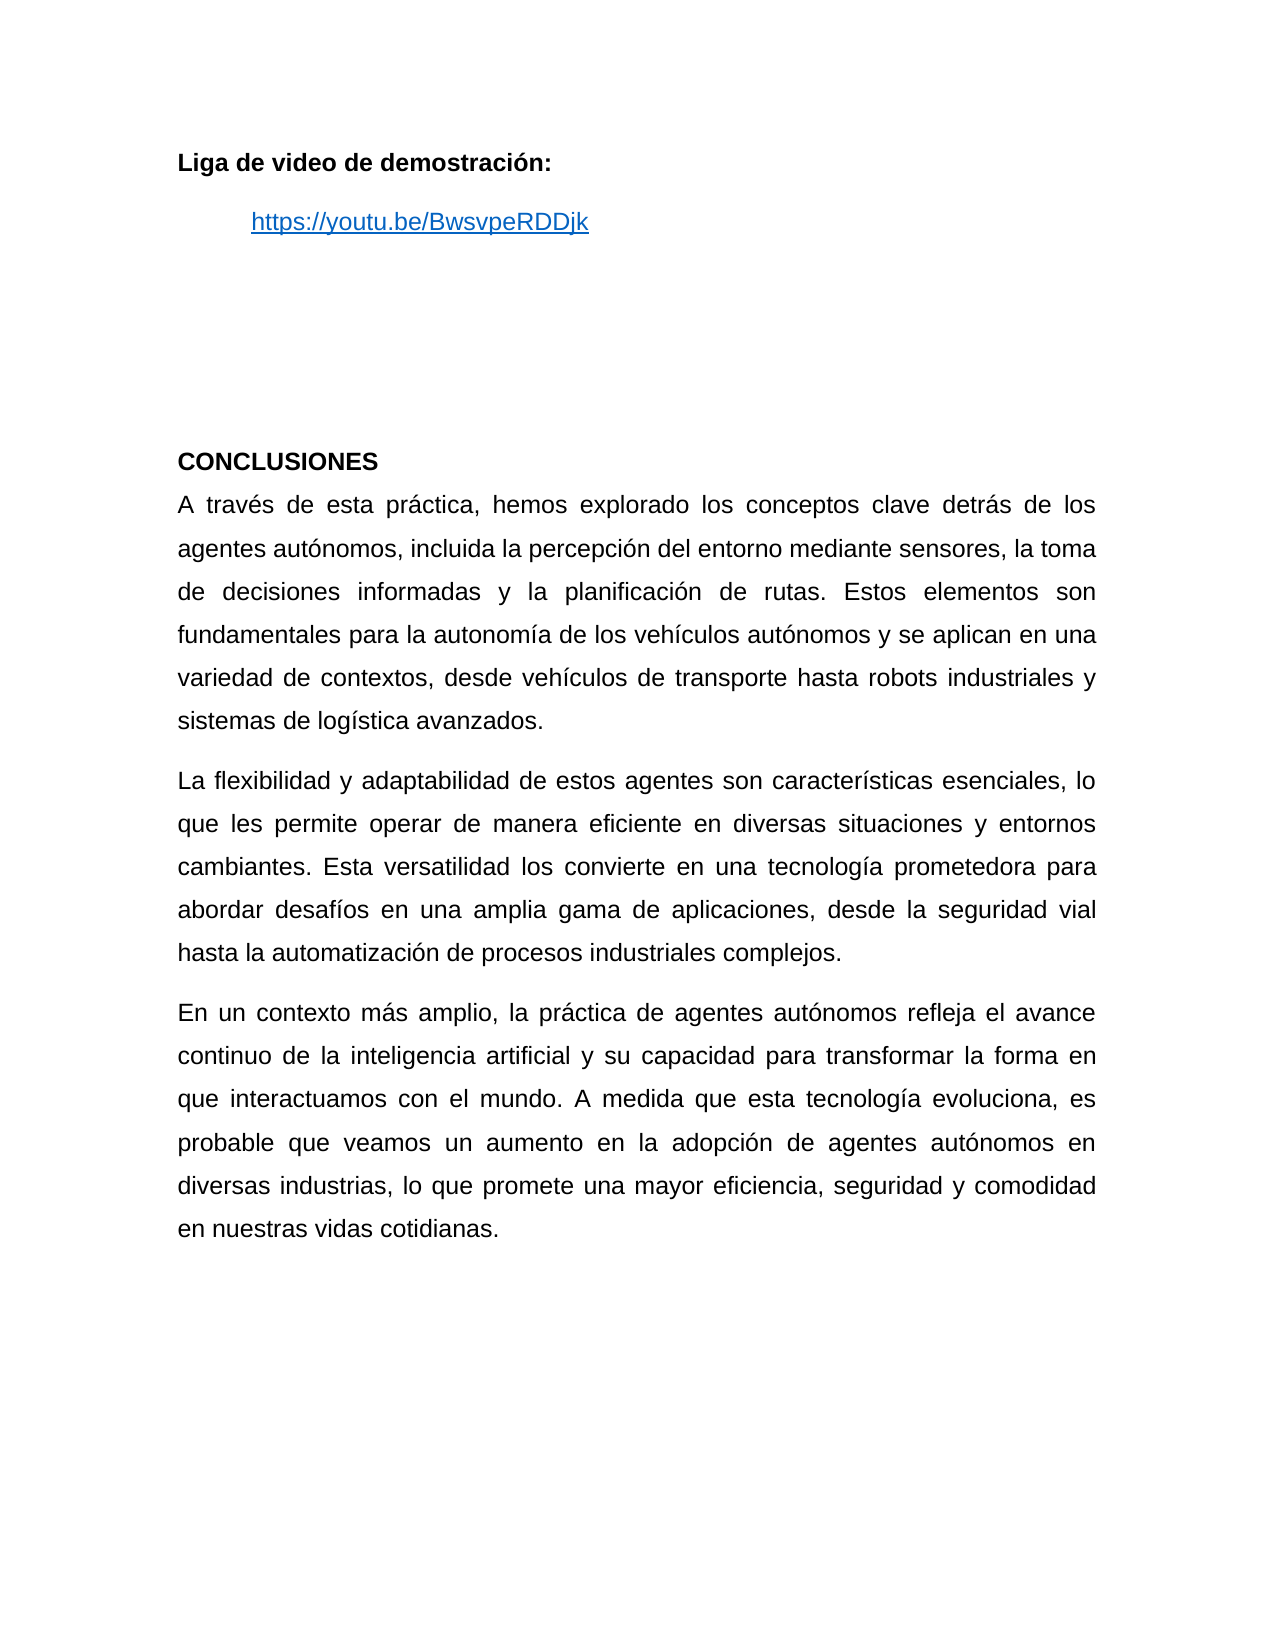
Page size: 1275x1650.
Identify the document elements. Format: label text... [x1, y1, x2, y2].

text En un contexto más amplio, la práctica de agentes autónomos refleja el avance continuo de la inteligencia artificial y su capacidad para transformar la forma en que interactuamos con el mundo. A medida que esta tecnología evoluciona, es probable que veamos un aumento en la adopción de agentes autónomos en diversas industrias, lo que promete una mayor eficiencia, seguridad y comodidad en nuestras vidas cotidianas. [177, 998, 1098, 1243]
text Liga de video de demostración: [177, 148, 1098, 176]
text https://youtu.be/BwsvpeRDDjk [177, 207, 1098, 236]
text CONCLUSIONES A través de esta práctica, hemos explorado los conceptos clave detrás de los agentes autónomos, incluida la percepción del entorno mediante sensores, la toma de decisiones informadas y la planificación de rutas. Estos elementos son fundamentales para la autonomía de los vehículos autónomos y se aplican en una variedad de contextos, desde vehículos de transporte hasta robots industriales y sistemas de logística avanzados. [177, 447, 1098, 735]
text La flexibilidad y adaptabilidad de estos agentes son características esenciales, lo que les permite operar de manera eficiente en diversas situaciones y entornos cambiantes. Esta versatilidad los convierte en una tecnología prometedora para abordar desafíos en una amplia gama de aplicaciones, desde la seguridad vial hasta la automatización de procesos industriales complejos. [177, 766, 1098, 967]
